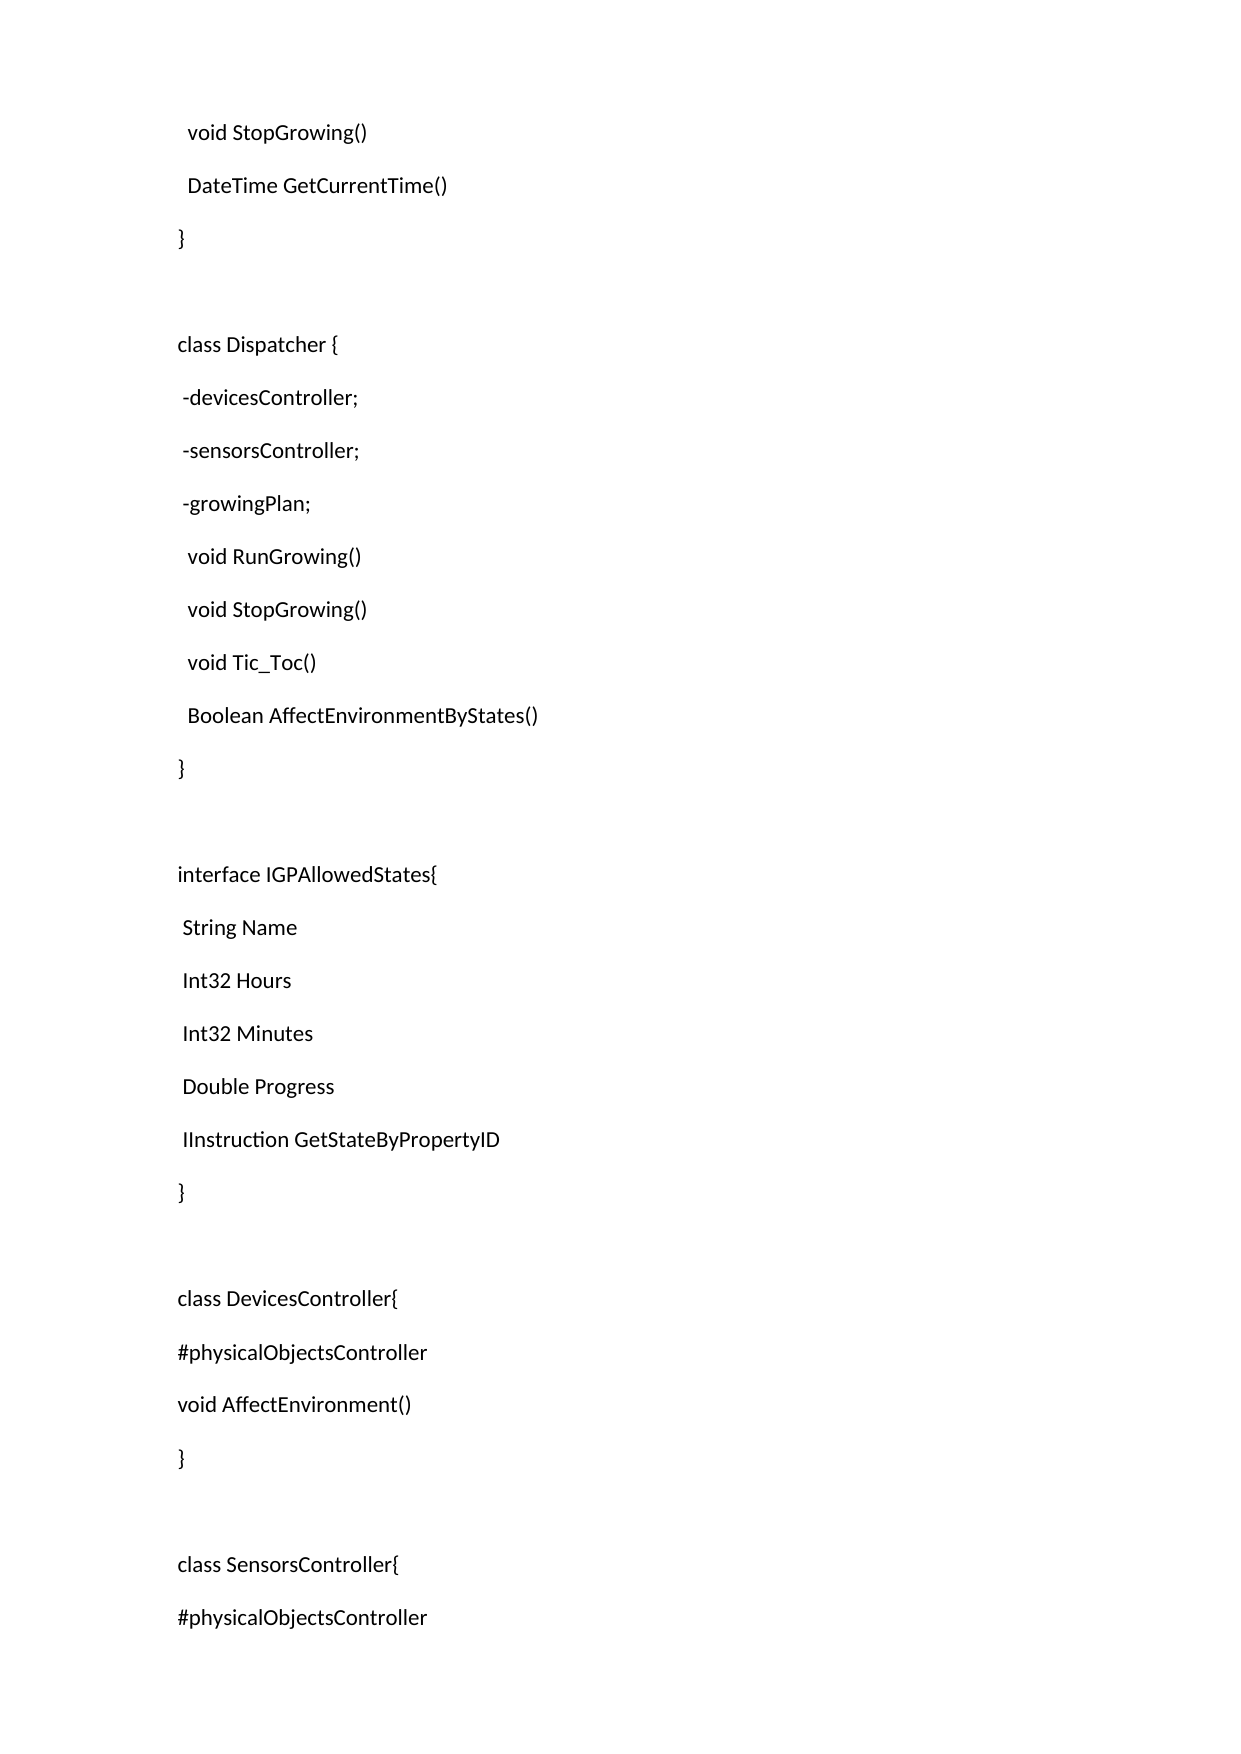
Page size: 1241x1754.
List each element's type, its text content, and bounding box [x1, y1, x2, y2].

text } [177, 224, 1152, 252]
text void StopGrowing() [177, 118, 1152, 146]
text } [177, 1178, 1152, 1207]
text Double Progress [177, 1072, 1152, 1101]
text } [177, 1444, 1152, 1472]
text class DevicesController{ [177, 1284, 1152, 1313]
text class Dispatcher { [177, 330, 1152, 358]
text #physicalObjectsController [177, 1603, 1152, 1631]
text -sensorsController; [177, 436, 1152, 464]
text -devicesController; [177, 383, 1152, 411]
text IInstruction GetStateByPropertyID [177, 1126, 1152, 1153]
text #physicalObjectsController [177, 1338, 1152, 1366]
text Boolean AffectEnvironmentByStates() [177, 701, 1152, 729]
text void AffectEnvironment() [177, 1391, 1152, 1419]
text void Tic_Toc() [177, 648, 1152, 676]
text void StopGrowing() [177, 595, 1152, 623]
text void RunGrowing() [177, 542, 1152, 570]
text } [177, 754, 1152, 782]
text DateTime GetCurrentTime() [177, 171, 1152, 199]
text -growingPlan; [177, 489, 1152, 517]
text class SensorsController{ [177, 1550, 1152, 1578]
text String Name [177, 913, 1152, 941]
text Int32 Minutes [177, 1019, 1152, 1047]
text interface IGPAllowedStates{ [177, 860, 1152, 888]
text Int32 Hours [177, 966, 1152, 994]
